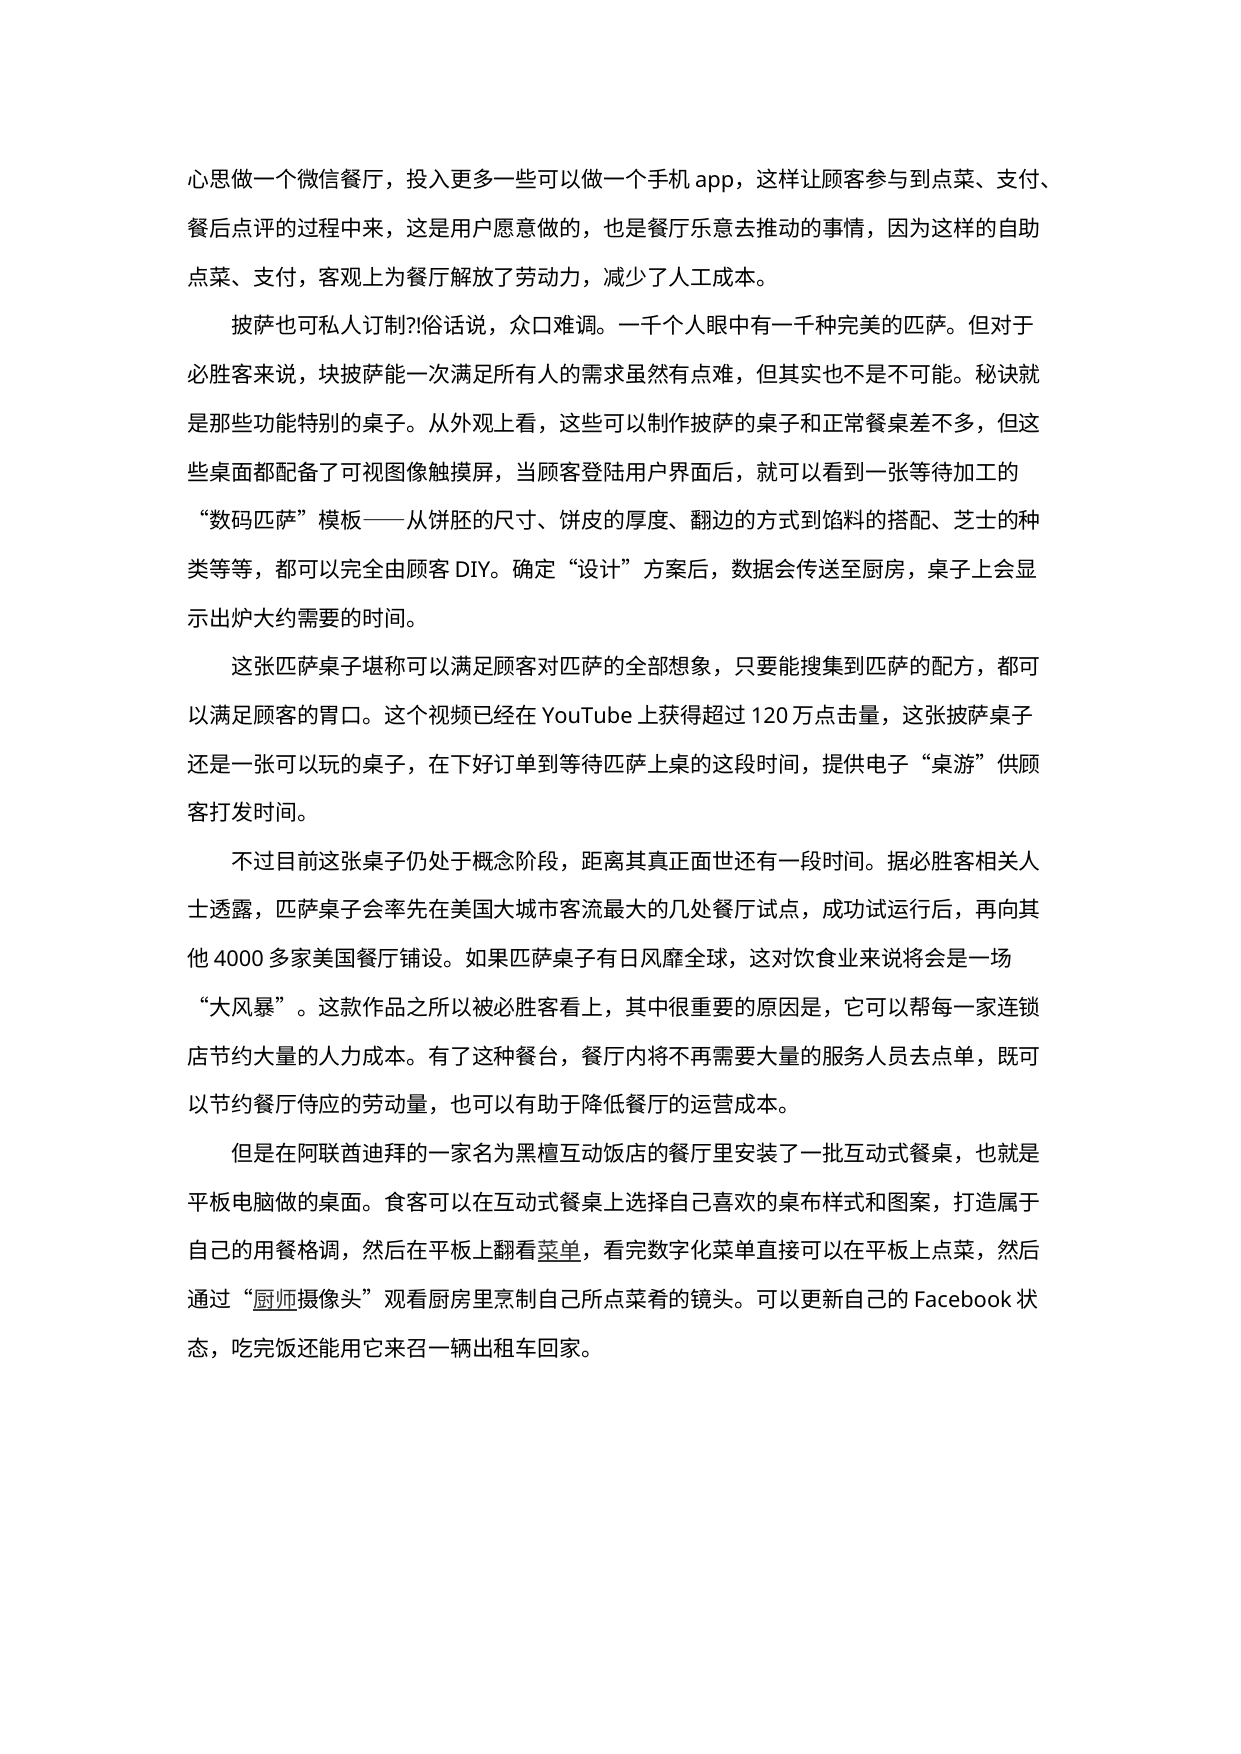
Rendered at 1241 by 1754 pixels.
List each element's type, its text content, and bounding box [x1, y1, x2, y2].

text 不过目前这张桌子仍处于概念阶段，距离其真正面世还有一段时间。据必胜客相关人士透露，匹萨桌子会率先在美国大城市客流最大的几处餐厅试点，成功试运行后，再向其他4000多家美国餐厅铺设。如果匹萨桌子有日风靡全球，这对饮食业来说将会是一场“大风暴”。这款作品之所以被必胜客看上，其中很重要的原因是，它可以帮每一家连锁店节约大量的人力成本。有了这种餐台，餐厅内将不再需要大量的服务人员去点单，既可以节约餐厅侍应的劳动量，也可以有助于降低餐厅的运营成本。 [187, 843, 1053, 1119]
text 但是在阿联酋迪拜的一家名为黑檀互动饭店的餐厅里安装了一批互动式餐桌，也就是平板电脑做的桌面。食客可以在互动式餐桌上选择自己喜欢的桌布样式和图案，打造属于自己的用餐格调，然后在平板上翻看菜单，看完数字化菜单直接可以在平板上点菜，然后通过“厨师摄像头”观看厨房里烹制自己所点菜肴的镜头。可以更新自己的Facebook状态，吃完饭还能用它来召一辆出租车回家。 [187, 1135, 1053, 1363]
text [187, 162, 1053, 292]
text 这张匹萨桌子堪称可以满足顾客对匹萨的全部想象，只要能搜集到匹萨的配方，都可以满足顾客的胃口。这个视频已经在YouTube上获得超过120万点击量，这张披萨桌子还是一张可以玩的桌子，在下好订单到等待匹萨上桌的这段时间，提供电子“桌游”供顾客打发时间。 [187, 649, 1053, 827]
text 披萨也可私人订制?!俗话说，众口难调。一千个人眼中有一千种完美的匹萨。但对于必胜客来说，块披萨能一次满足所有人的需求虽然有点难，但其实也不是不可能。秘诀就是那些功能特别的桌子。从外观上看，这些可以制作披萨的桌子和正常餐桌差不多，但这些桌面都配备了可视图像触摸屏，当顾客登陆用户界面后，就可以看到一张等待加工的“数码匹萨”模板——从饼胚的尺寸、饼皮的厚度、翻边的方式到馅料的搭配、芝士的种类等等，都可以完全由顾客DIY。确定“设计”方案后，数据会传送至厨房，桌子上会显示出炉大约需要的时间。 [187, 308, 1053, 633]
